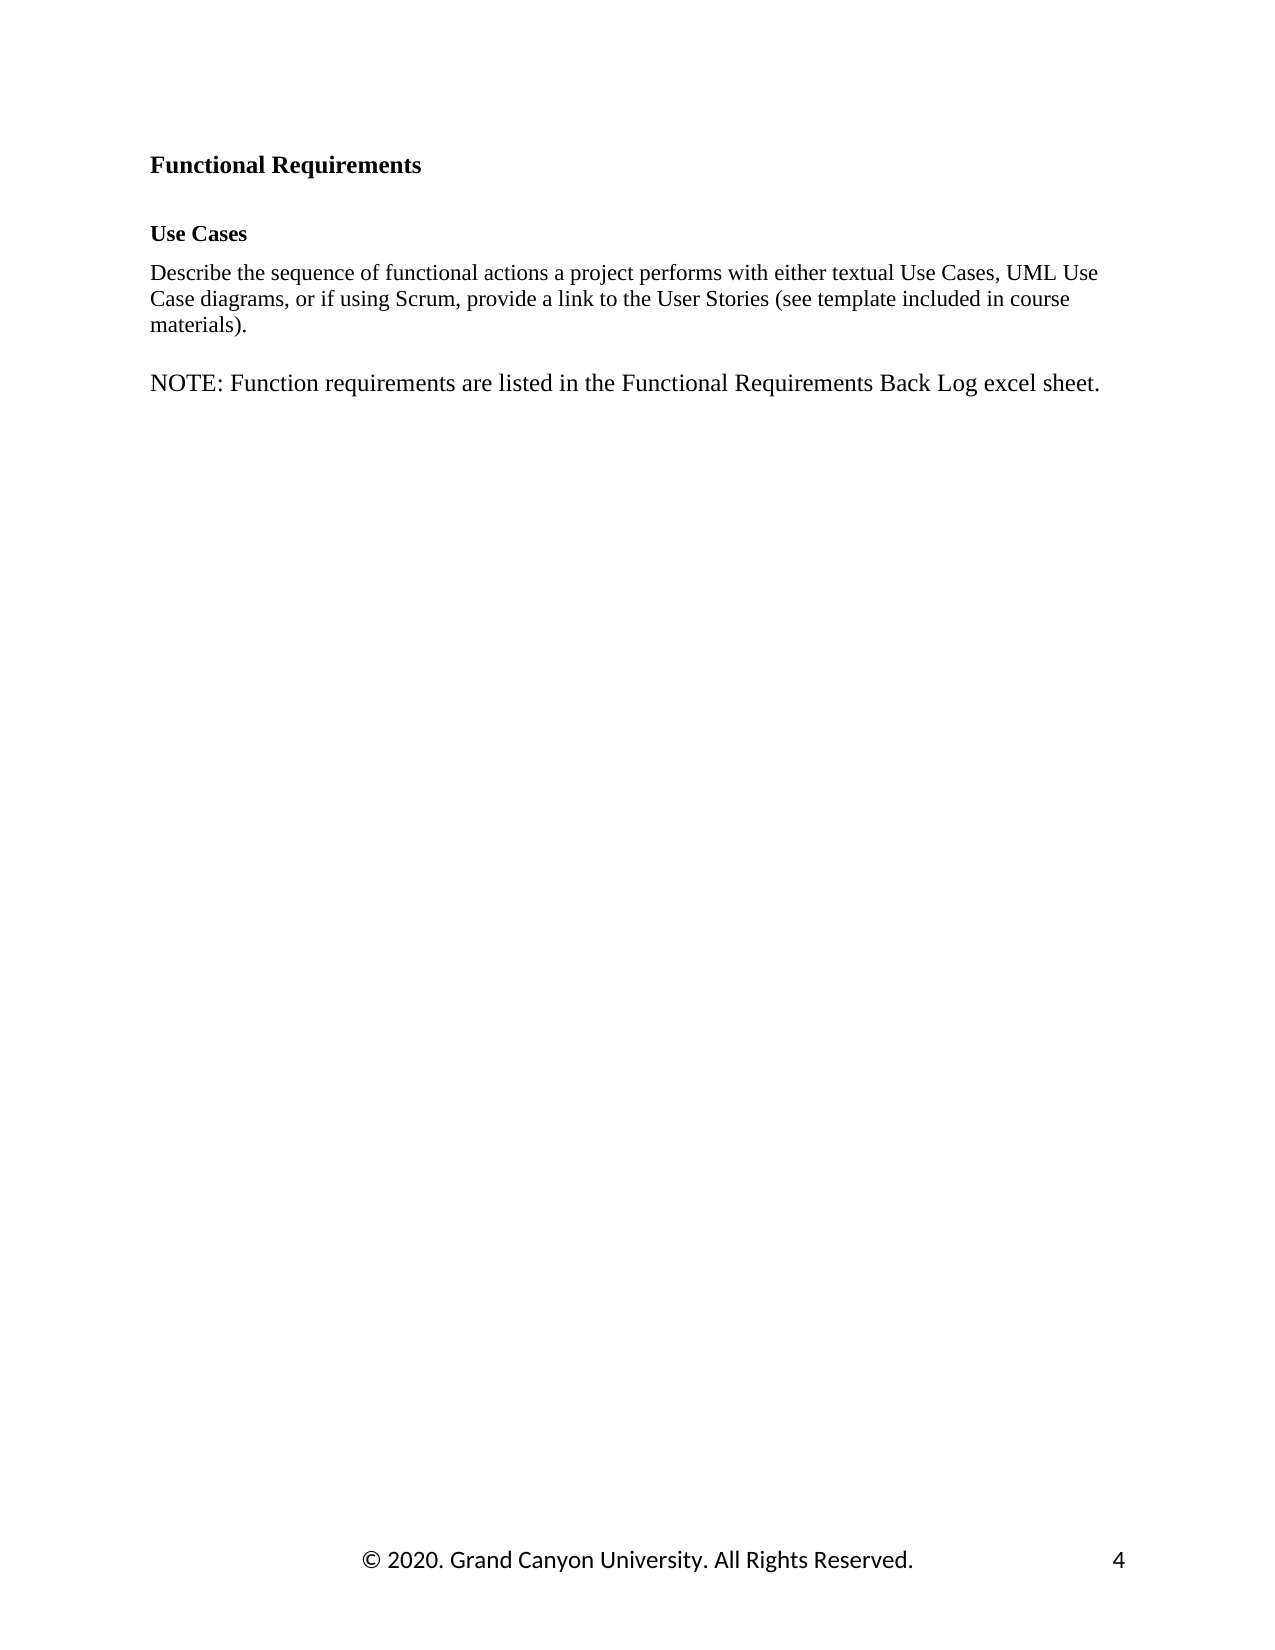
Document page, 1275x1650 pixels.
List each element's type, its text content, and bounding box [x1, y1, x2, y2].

text Use Cases [150, 220, 1125, 246]
text NOTE: Function requirements are listed in the Functional Requirements Back Log excel sheet. [150, 368, 1125, 397]
title Functional Requirements [150, 150, 1125, 179]
text Describe the sequence of functional actions a project performs with either textual Use Cases, UML Use Case diagrams, or if using Scrum, provide a link to the User Stories (see template included in course materials). [150, 259, 1125, 338]
